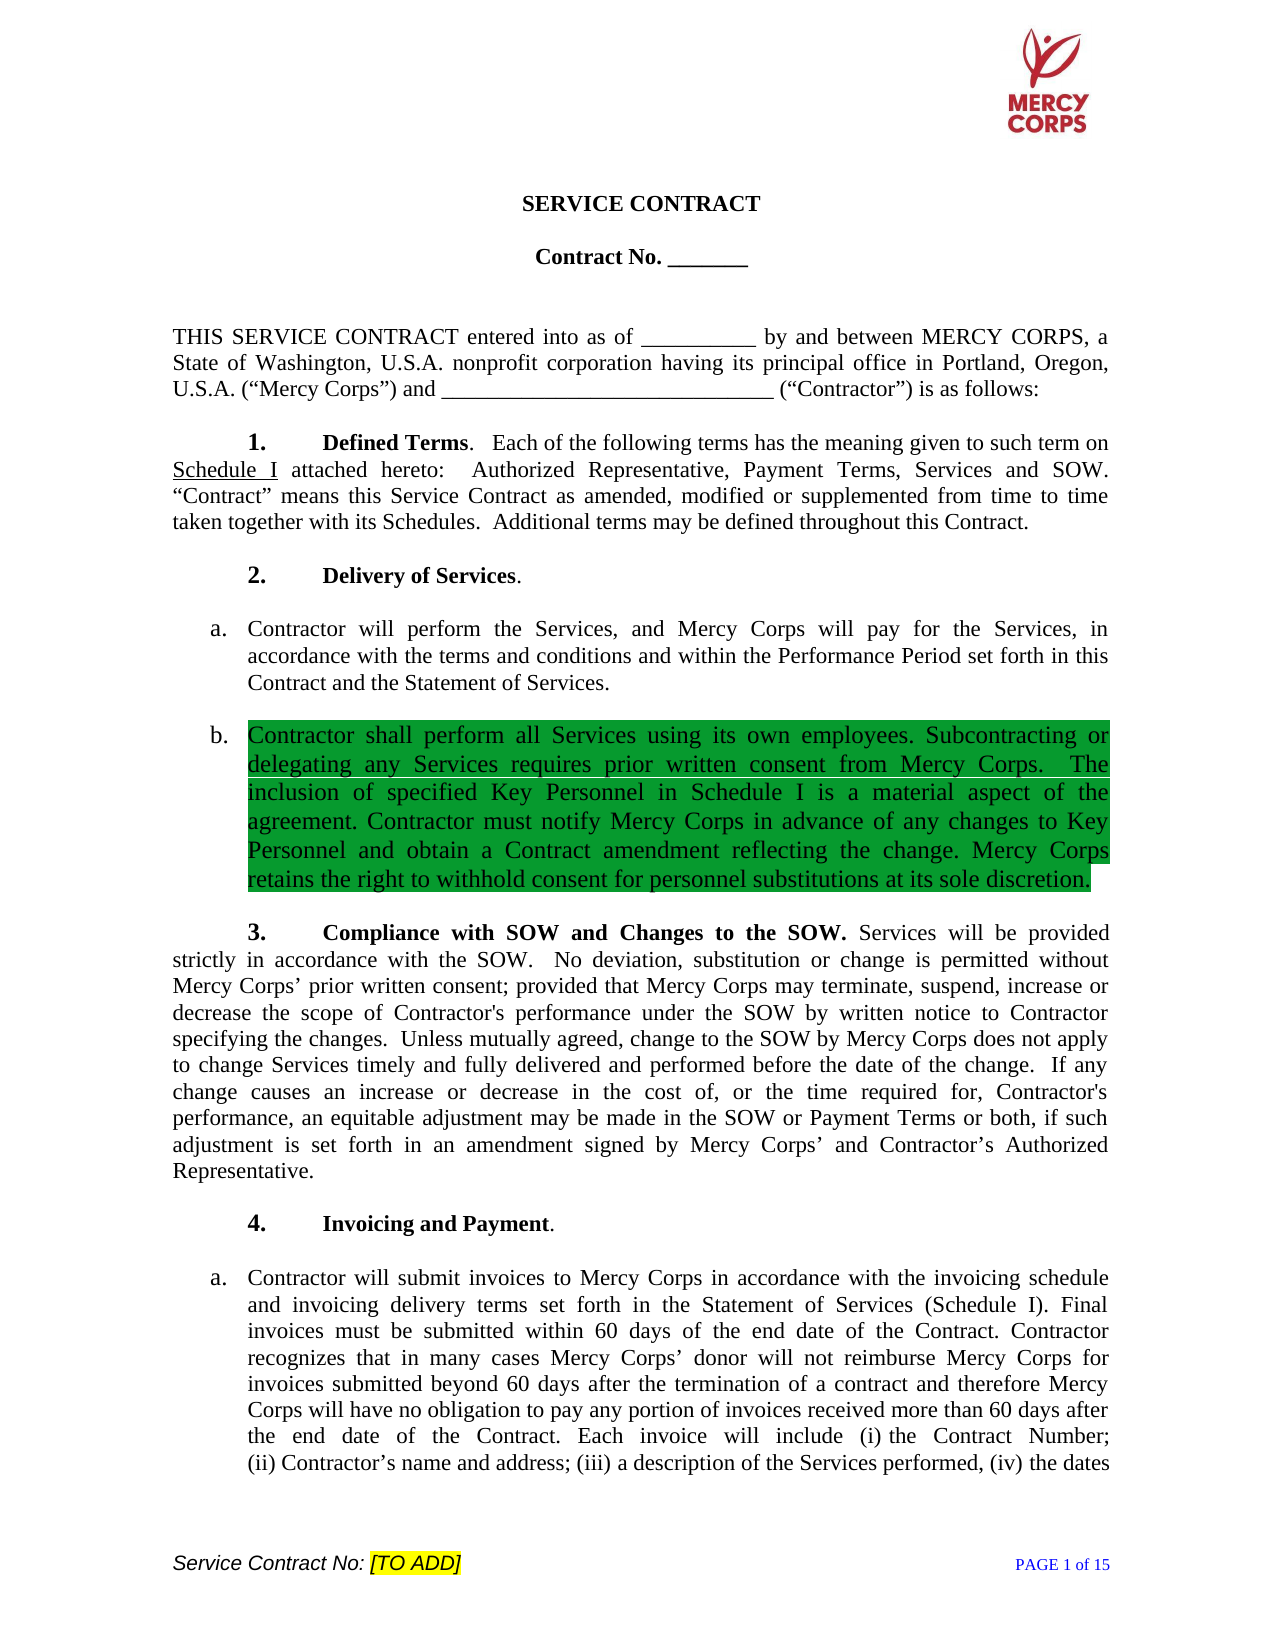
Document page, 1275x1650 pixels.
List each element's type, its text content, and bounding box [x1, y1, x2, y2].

list Invoicing and Payment. [172, 1208, 1110, 1237]
list Defined Terms. Each of the following terms has the meaning given to such term on Schedule I attached hereto: Authorized Representative, Payment Terms, Services and SOW. “Contract” means this Service Contract as amended, modified or supplemented from time to time taken together with its Schedules. Additional terms may be defined throughout this Contract. [172, 427, 1110, 535]
text THIS SERVICE CONTRACT entered into as of __________ by and between MERCY CORPS, a State of Washington, U.S.A. nonprofit corporation having its principal office in Portland, Oregon, U.S.A. (“Mercy Corps”) and _____________________________ (“Contractor”) is as follows: [172, 323, 1110, 402]
text SERVICE CONTRACT Contract No. _______ [247, 190, 1035, 298]
list Delivery of Services. [172, 560, 1110, 588]
list Compliance with SOW and Changes to the SOW. Services will be provided strictly in accordance with the SOW. No deviation, substitution or change is permitted without Mercy Corps’ prior written consent; provided that Mercy Corps may terminate, suspend, increase or decrease the scope of Contractor's performance under the SOW by written notice to Contractor specifying the changes. Unless mutually agreed, change to the SOW by Mercy Corps does not apply to change Services timely and fully delivered and performed before the date of the change. If any change causes an increase or decrease in the cost of, or the time required for, Contractor's performance, an equitable adjustment may be made in the SOW or Payment Terms or both, if such adjustment is set forth in an amendment signed by Mercy Corps’ and Contractor’s Authorized Representative. [172, 917, 1110, 1183]
picture [1000, 21, 1092, 139]
list Contractor will perform the Services, and Mercy Corps will pay for the Services, in accordance with the terms and conditions and within the Performance Period set forth in this Contract and the Statement of Services. [210, 613, 1110, 695]
list Contractor shall perform all Services using its own employees. Subcontracting or delegating any Services requires prior written consent from Mercy Corps. The inclusion of specified Key Personnel in Schedule I is a material aspect of the agreement. Contractor must notify Mercy Corps in advance of any changes to Key Personnel and obtain a Contract amendment reflecting the change. Mercy Corps retains the right to withhold consent for personnel substitutions at its sole discretion. [210, 720, 1110, 892]
